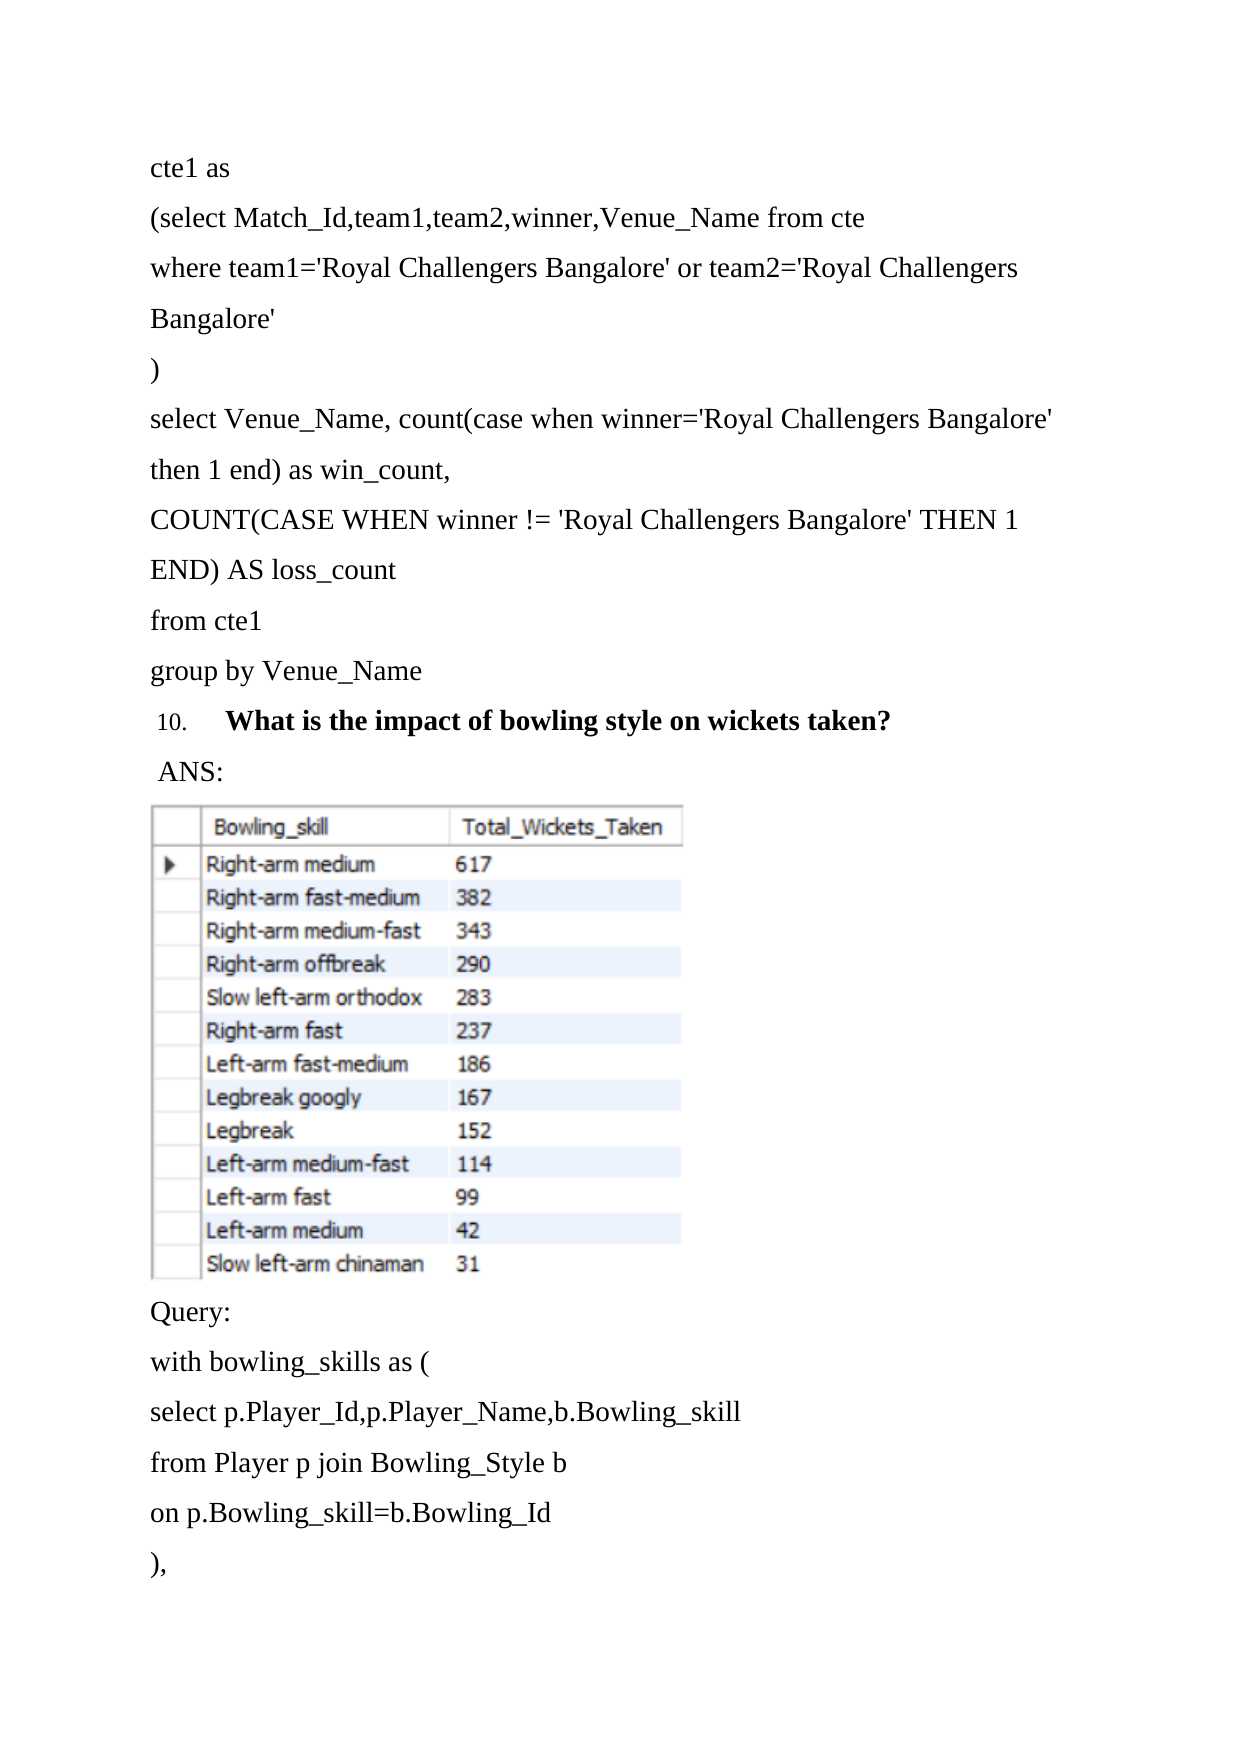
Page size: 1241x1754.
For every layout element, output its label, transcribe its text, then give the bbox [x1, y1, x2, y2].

text cte1 as [150, 150, 1090, 183]
picture [150, 804, 685, 1281]
text select Venue_Name, count(case when winner='Royal Challengers Bangalore' then 1 end) as win_count, [150, 402, 1090, 485]
list What is the impact of bowling style on wickets taken? [187, 703, 1090, 737]
text where team1='Royal Challengers Bangalore' or team2='Royal Challengers Bangalore' [150, 251, 1090, 334]
text from Player p join Bowling_Style b [150, 1445, 1090, 1478]
text with bowling_skills as ( [150, 1344, 1090, 1378]
text group by Venue_Name [150, 653, 1090, 687]
text (select Match_Id,team1,team2,winner,Venue_Name from cte [150, 200, 1090, 234]
text select p.Player_Id,p.Player_Name,b.Bowling_skill [150, 1394, 1090, 1428]
text ANS: [150, 754, 1090, 787]
text ), [150, 1545, 1090, 1579]
text COUNT(CASE WHEN winner != 'Royal Challengers Bangalore' THEN 1 END) AS loss_count [150, 502, 1090, 586]
text Query: [150, 1294, 1090, 1327]
text from cte1 [150, 603, 1090, 636]
text on p.Bowling_skill=b.Bowling_Id [150, 1495, 1090, 1528]
text ) [150, 351, 1090, 385]
